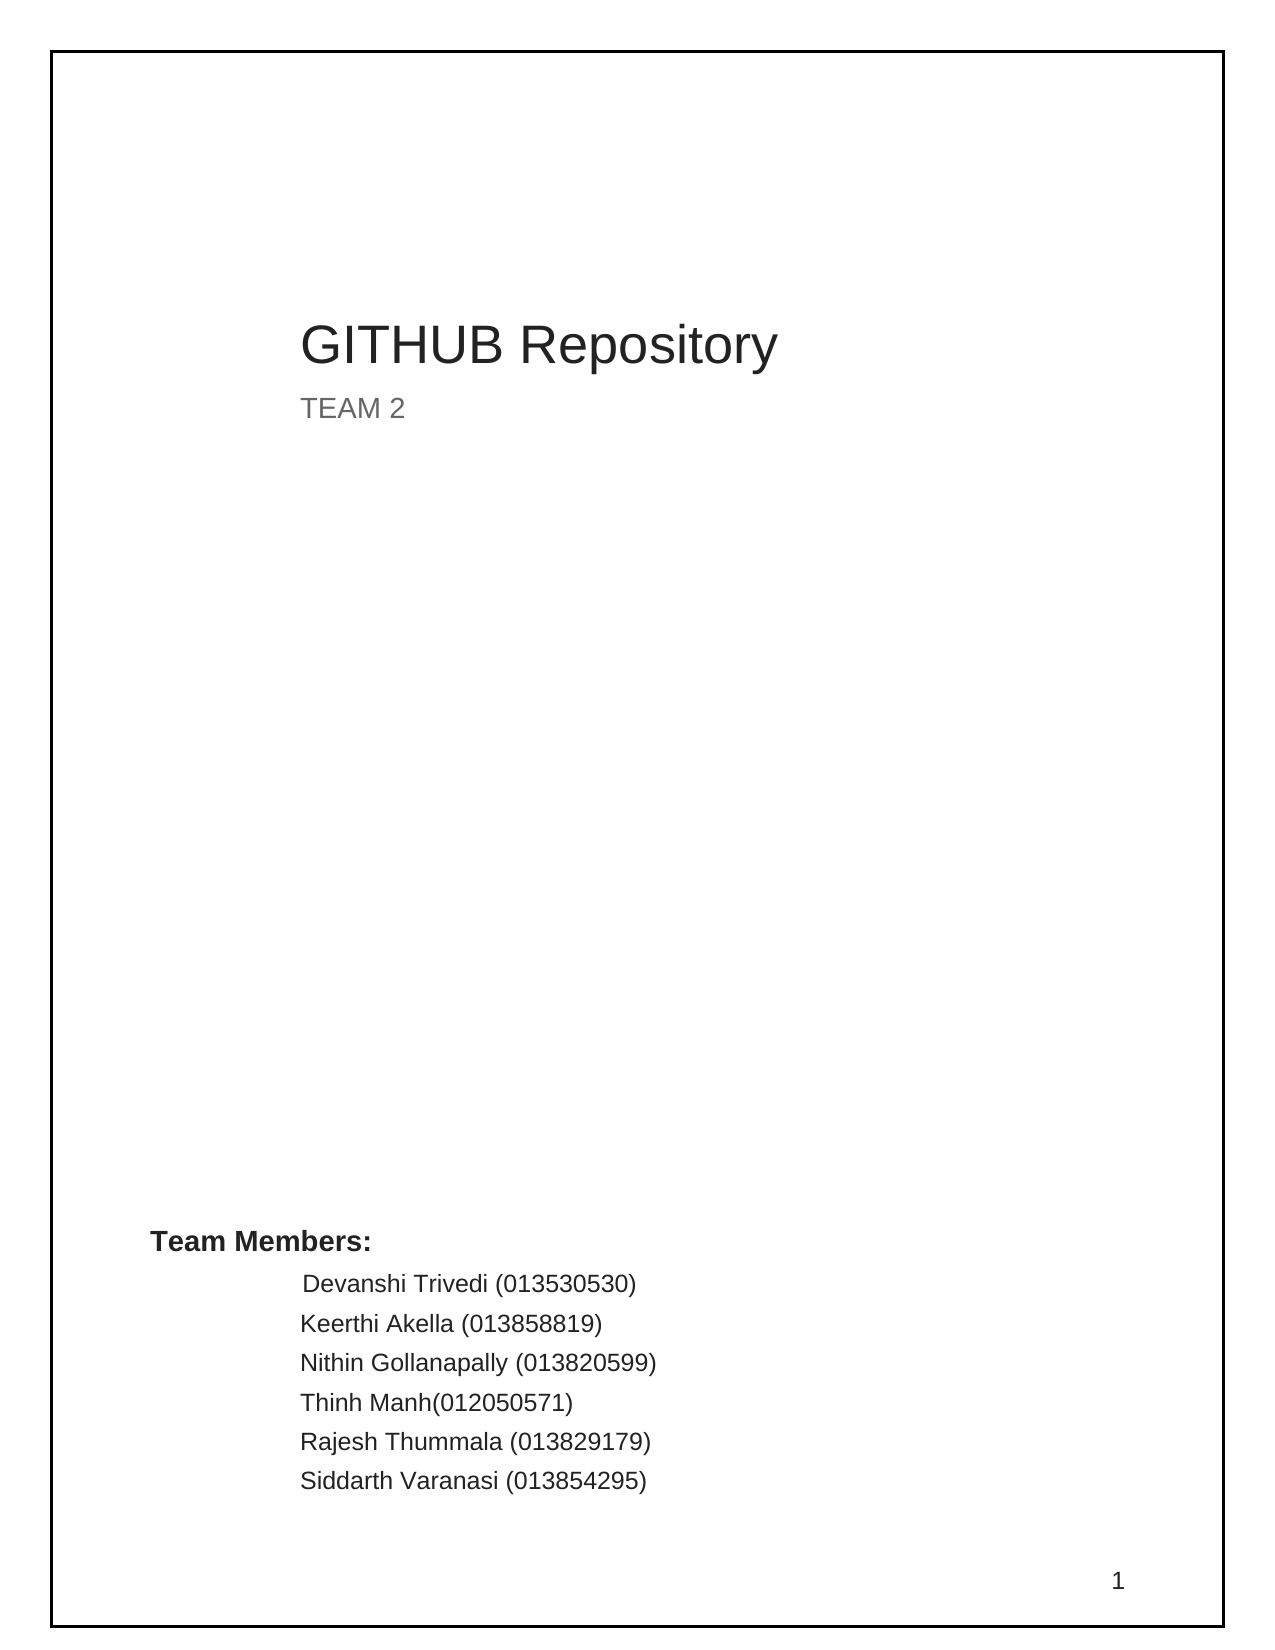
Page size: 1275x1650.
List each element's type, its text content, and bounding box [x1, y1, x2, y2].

title GITHUB Repository [300, 313, 1125, 375]
subtitle TEAM 2 [300, 391, 1125, 424]
text Nithin Gollanapally (013820599) [198, 1348, 1077, 1377]
text Thinh Manh(012050571) [198, 1388, 1077, 1416]
text Rajesh Thummala (013829179) [198, 1427, 1077, 1456]
text Team Members: [150, 1224, 1077, 1258]
text Keerthi Akella (013858819) [198, 1309, 1077, 1338]
text Siddarth Varanasi (013854295) [198, 1466, 1077, 1495]
text Devanshi Trivedi (013530530) [198, 1269, 1077, 1298]
